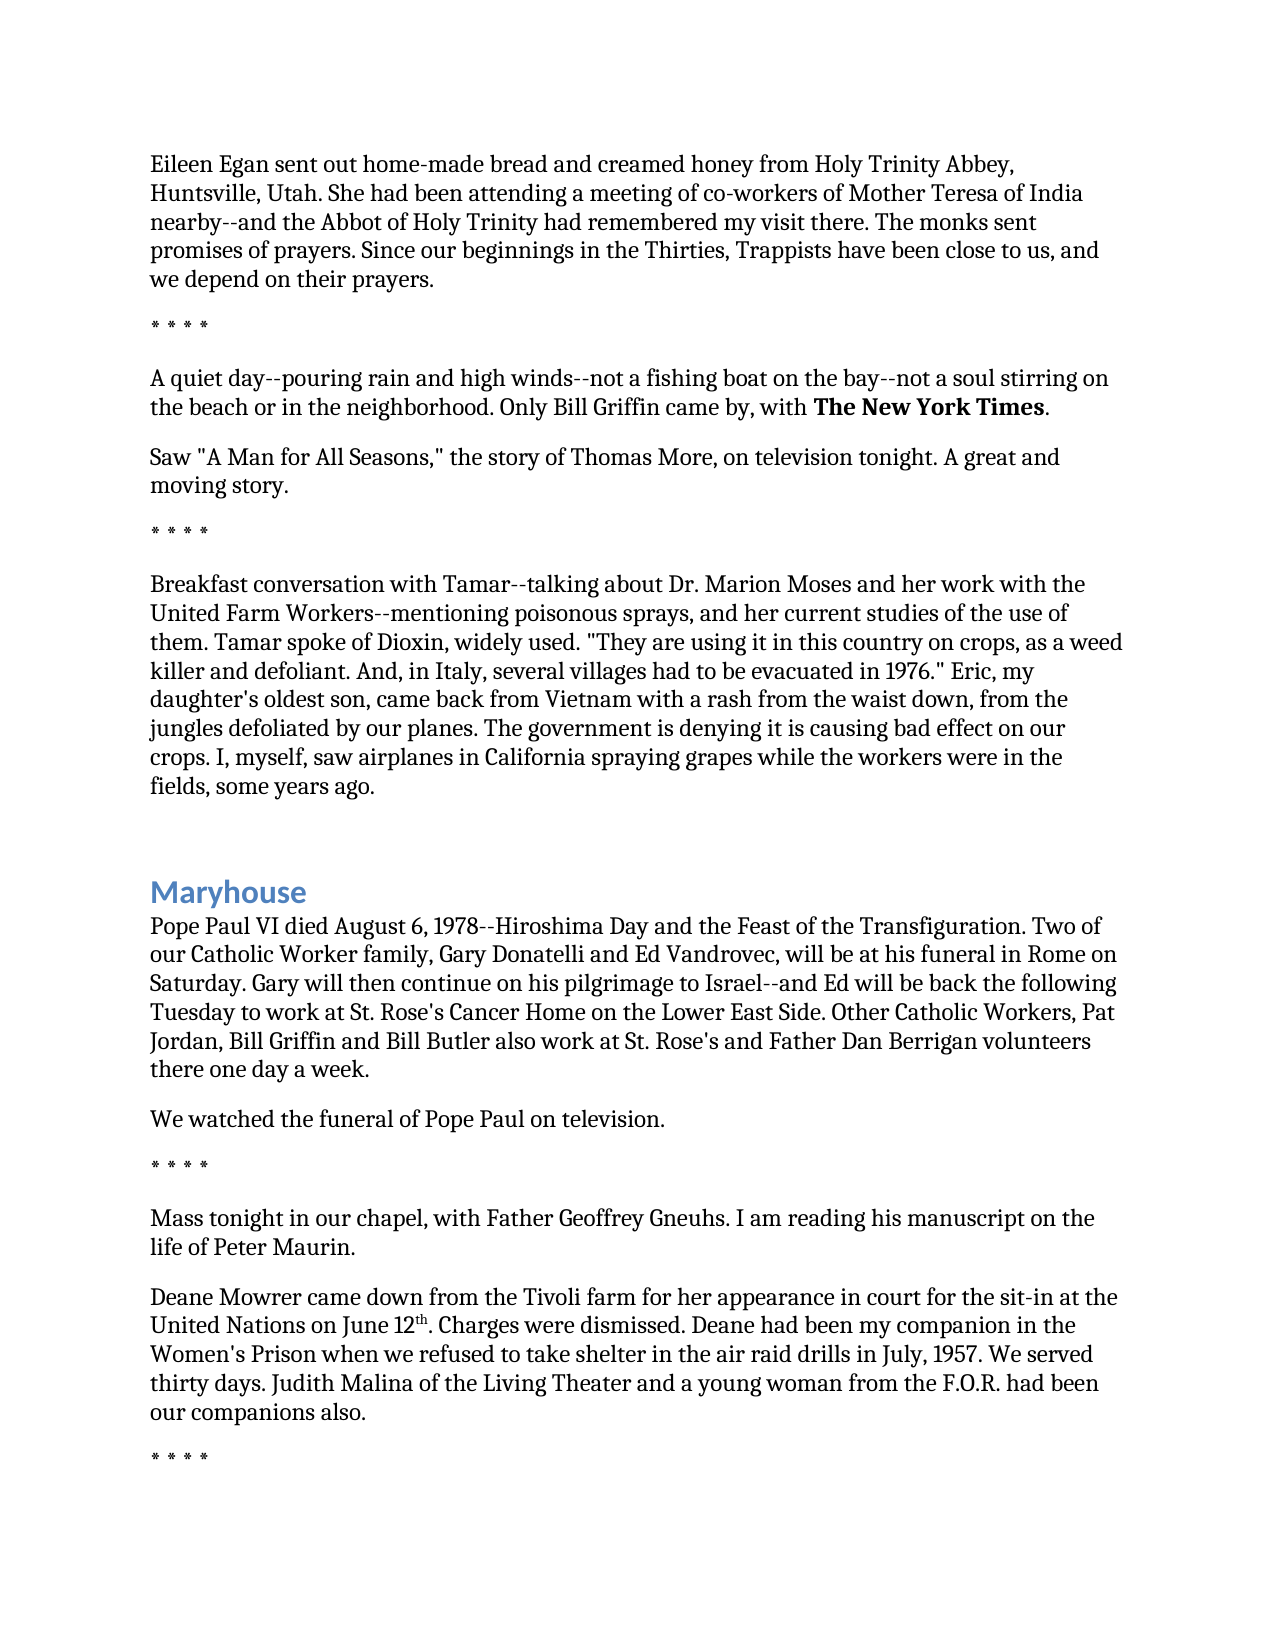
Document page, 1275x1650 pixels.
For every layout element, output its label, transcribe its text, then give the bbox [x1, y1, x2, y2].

text Deane Mowrer came down from the Tivoli farm for her appearance in court for the sit-in at the United Nations on June 12th. Charges were dismissed. Deane had been my companion in the Women's Prison when we refused to take shelter in the air raid drills in July, 1957. We served thirty days. Judith Malina of the Living Theater and a young woman from the F.O.R. had been our companions also. [150, 1282, 1125, 1426]
text * * * * [150, 1154, 1125, 1183]
text * * * * [150, 1447, 1125, 1476]
text Eileen Egan sent out home-made bread and creamed honey from Holy Trinity Abbey, Huntsville, Utah. She had been attending a meeting of co-workers of Mother Teresa of India nearby--and the Abbot of Holy Trinity had remembered my visit there. The monks sent promises of prayers. Since our beginnings in the Thirties, Trappists have been close to us, and we depend on their prayers. [150, 150, 1125, 294]
text Breakfast conversation with Tamar--talking about Dr. Marion Moses and her work with the United Farm Workers--mentioning poisonous sprays, and her current studies of the use of them. Tamar spoke of Dioxin, widely used. "They are using it in this country on crops, as a weed killer and defoliant. And, in Italy, several villages had to be evacuated in 1976." Eric, my daughter's oldest son, came back from Vietnam with a rash from the waist down, from the jungles defoliated by our planes. The government is denying it is causing bad effect on our crops. I, myself, saw airplanes in California spraying grapes while the workers were in the fields, some years ago. [150, 570, 1125, 800]
subtitle Maryhouse [150, 871, 1125, 912]
text * * * * [150, 521, 1125, 549]
text Mass tonight in our chapel, with Father Geoffrey Gneuhs. I am reading his manuscript on the life of Peter Maurin. [150, 1204, 1125, 1262]
text A quiet day--pouring rain and high winds--not a fishing boat on the bay--not a soul stirring on the beach or in the neighborhood. Only Bill Griffin came by, with The New York Times. [150, 364, 1125, 422]
text * * * * [150, 314, 1125, 343]
text Saw "A Man for All Seasons," the story of Thomas More, on television tonight. A great and moving story. [150, 442, 1125, 500]
text Pope Paul VI died August 6, 1978--Hiroshima Day and the Feast of the Transfiguration. Two of our Catholic Worker family, Gary Donatelli and Ed Vandrovec, will be at his funeral in Rome on Saturday. Gary will then continue on his pilgrimage to Israel--and Ed will be back the following Tuesday to work at St. Rose's Cancer Home on the Lower East Side. Other Catholic Workers, Pat Jordan, Bill Griffin and Bill Butler also work at St. Rose's and Father Dan Berrigan volunteers there one day a week. [150, 912, 1125, 1084]
text We watched the funeral of Pope Paul on television. [150, 1105, 1125, 1134]
